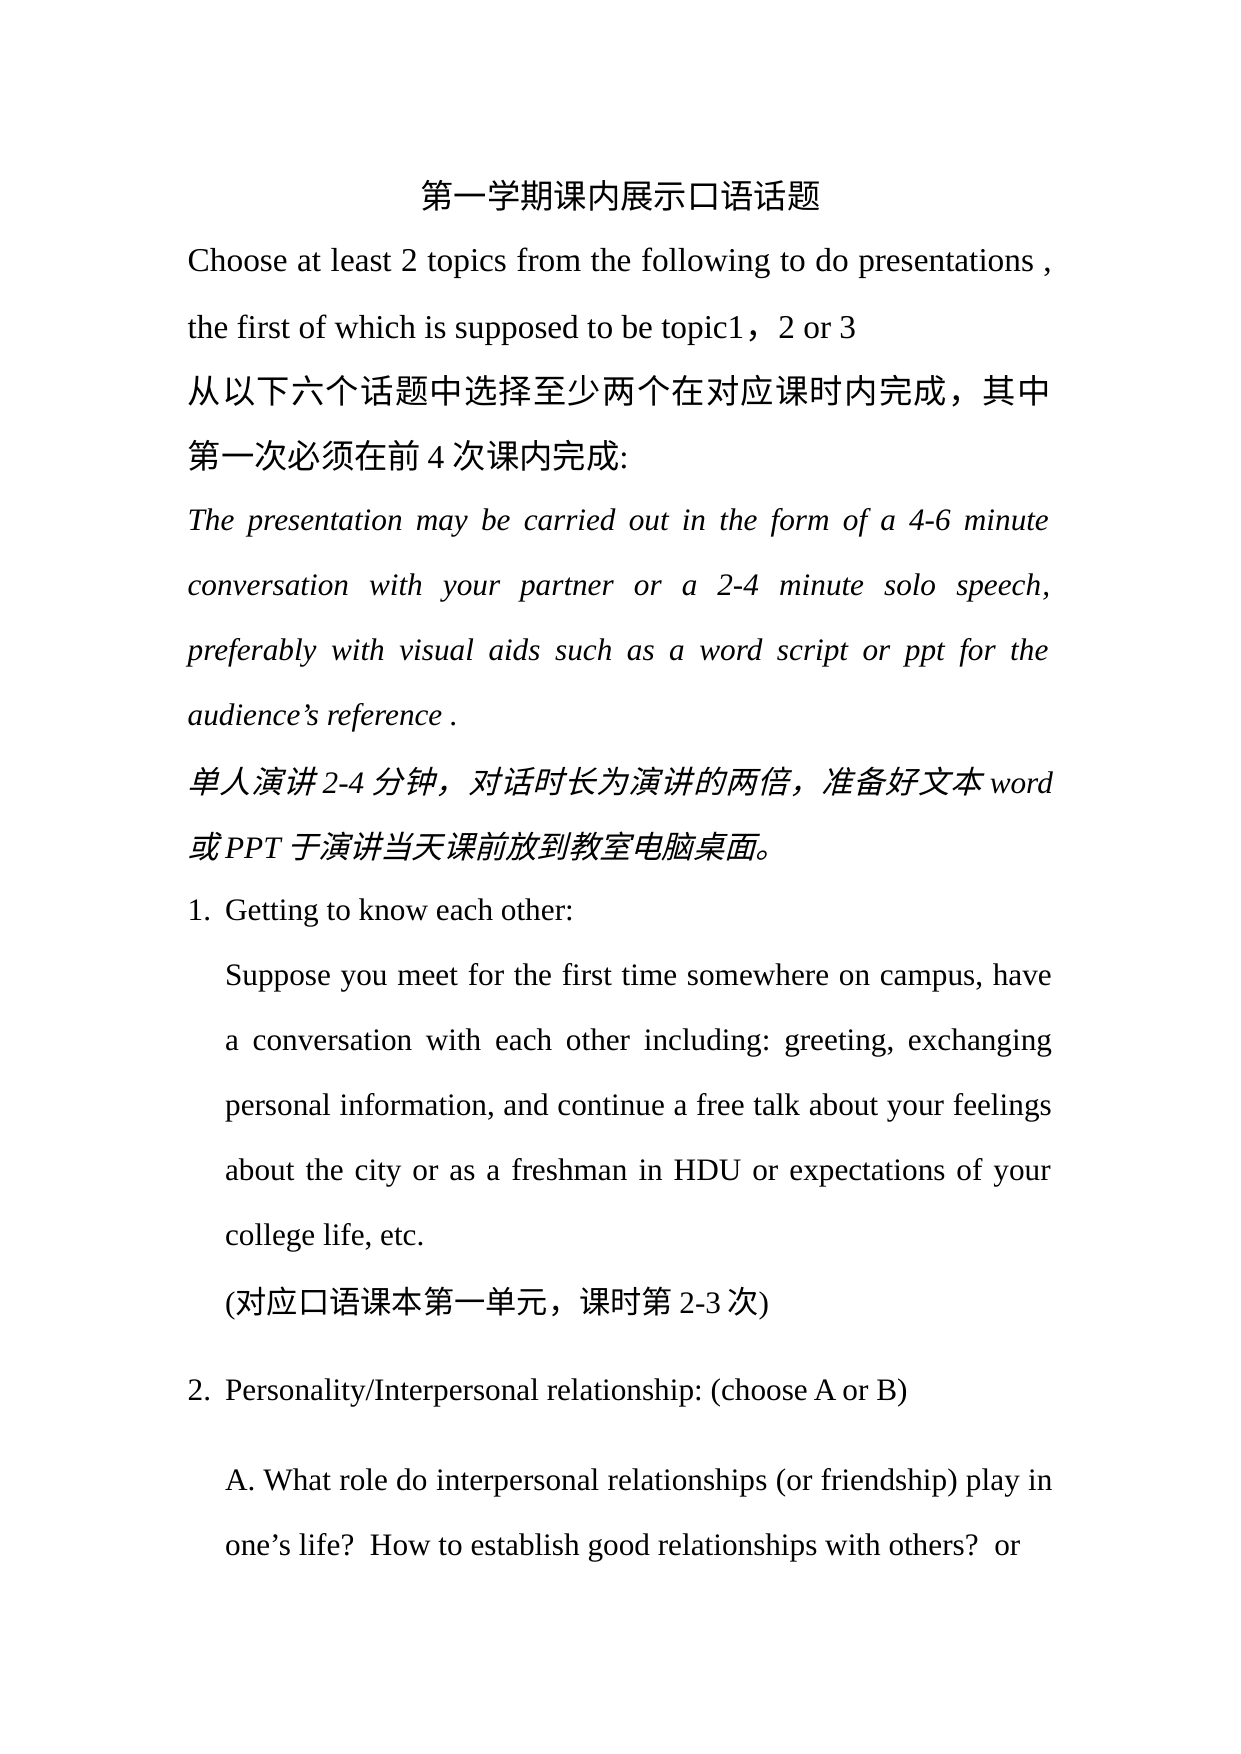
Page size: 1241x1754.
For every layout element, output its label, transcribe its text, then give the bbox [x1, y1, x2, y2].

list Getting to know each other: [187, 877, 1053, 942]
list Suppose you meet for the first time somewhere on campus, have a conversation with each other including: greeting, exchanging personal information, and continue a free talk about your feelings about the city or as a freshman in HDU or expectations of your college life, etc. [225, 942, 1053, 1267]
text 第一学期课内展示口语话题 [187, 162, 1053, 227]
list (对应口语课本第一单元，课时第2-3次) [225, 1267, 1053, 1332]
text 从以下六个话题中选择至少两个在对应课时内完成，其中第一次必须在前4 次课内完成: [187, 357, 1053, 487]
text Choose at least 2 topics from the following to do presentations , the first of which is supposed to be topic1，2 or 3 [187, 227, 1053, 357]
text The presentation may be carried out in the form of a 4-6 minute conversation with your partner or a 2-4 minute solo speech, preferably with visual aids such as a word script or ppt for the audience’s reference . [187, 487, 1053, 747]
text 单人演讲2-4分钟，对话时长为演讲的两倍，准备好文本word或PPT于演讲当天课前放到教室电脑桌面。 [187, 747, 1053, 877]
list A. What role do interpersonal relationships (or friendship) play in one’s life? How to establish good relationships with others? or [225, 1447, 1053, 1577]
list Personality/Interpersonal relationship: (choose A or B) [187, 1357, 1053, 1422]
